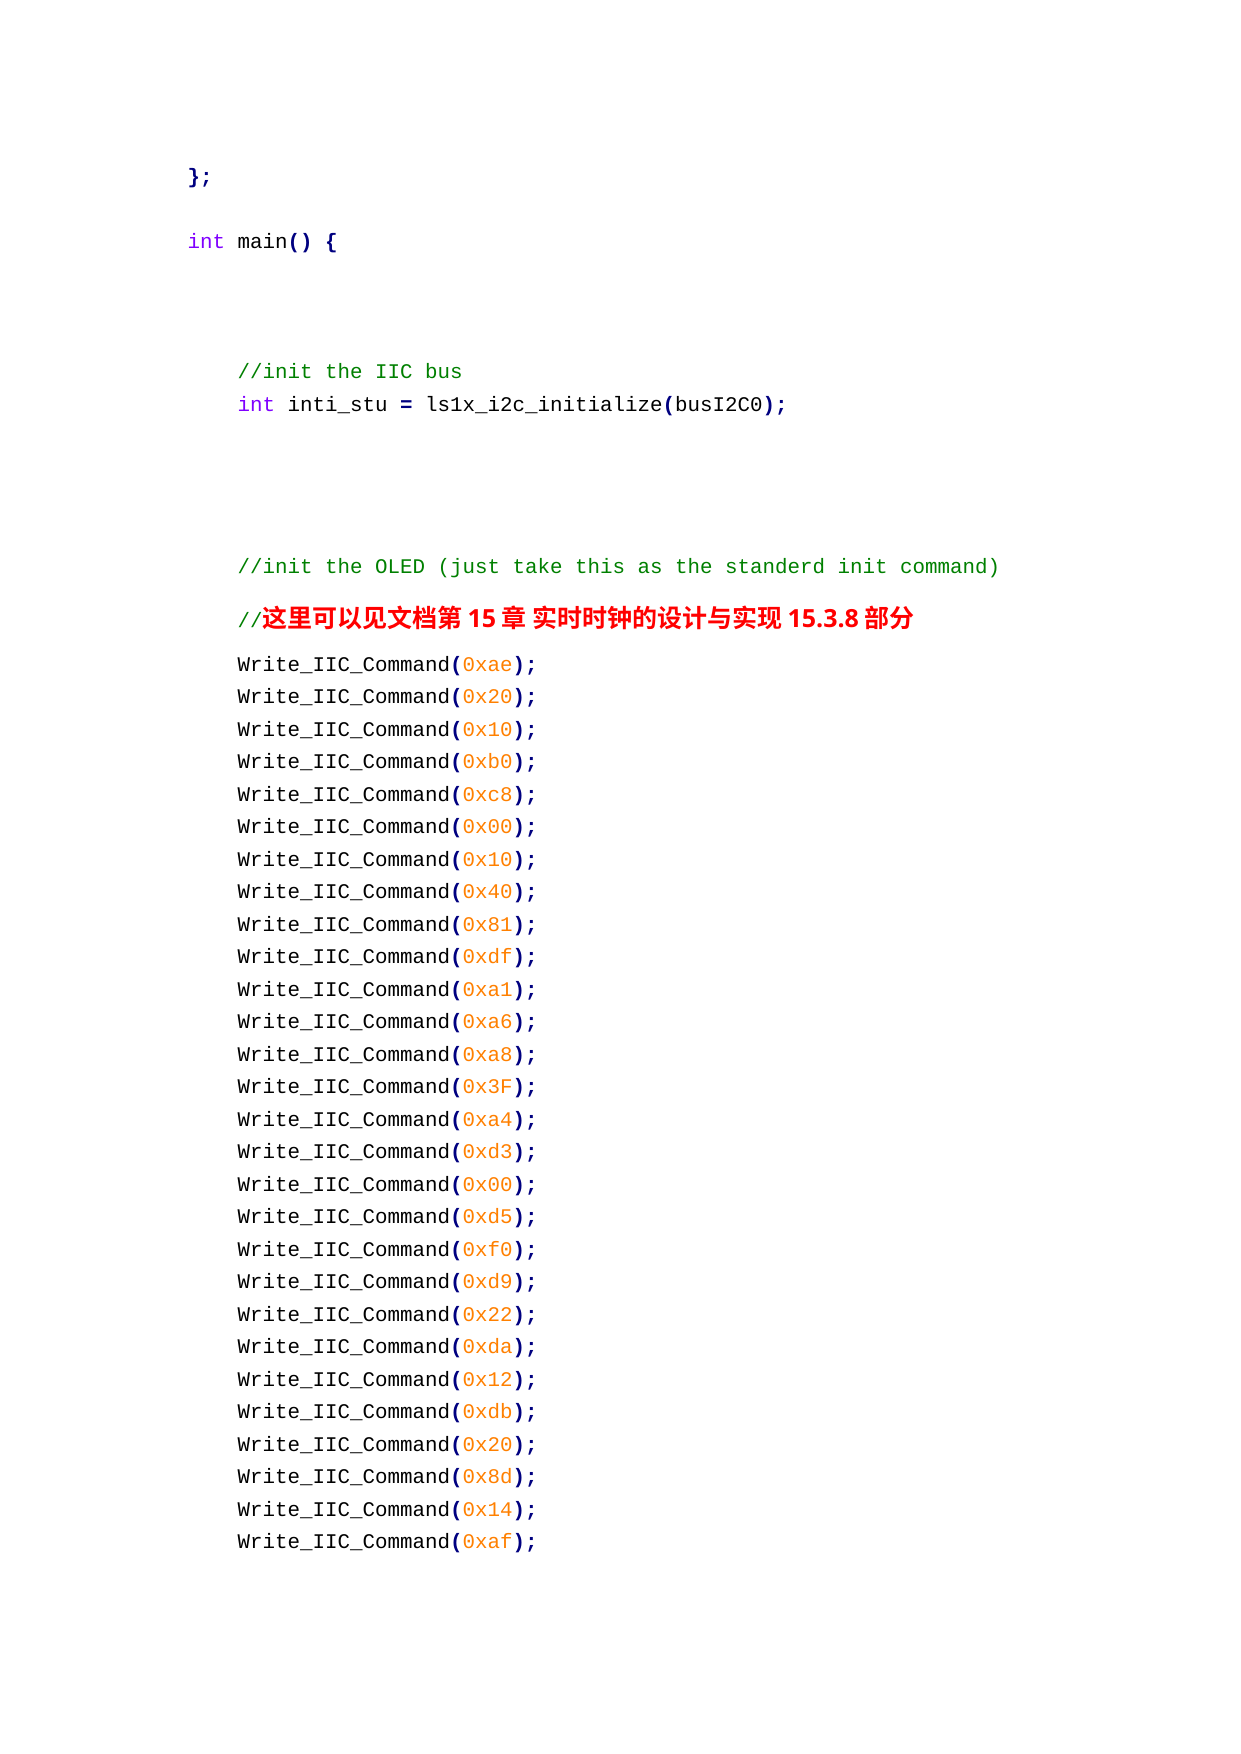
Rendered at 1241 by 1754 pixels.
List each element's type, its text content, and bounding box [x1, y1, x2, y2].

text Write_IIC_Command(0xdf); [187, 942, 1053, 974]
text Write_IIC_Command(0xf0); [187, 1234, 1053, 1267]
text Write_IIC_Command(0xd9); [187, 1267, 1053, 1299]
text Write_IIC_Command(0xb0); [187, 747, 1053, 779]
text Write_IIC_Command(0xd5); [187, 1202, 1053, 1234]
text Write_IIC_Command(0x12); [187, 1364, 1053, 1397]
text Write_IIC_Command(0x40); [187, 877, 1053, 909]
text Write_IIC_Command(0xa1); [187, 974, 1053, 1007]
text }; [187, 162, 1053, 194]
text //init the OLED (just take this as the standerd init command) [187, 552, 1053, 584]
text Write_IIC_Command(0xa8); [187, 1039, 1053, 1072]
text //这里可以见文档第15章 实时时钟的设计与实现 15.3.8部分 [187, 584, 1053, 649]
text //init the IIC bus [187, 357, 1053, 389]
text Write_IIC_Command(0x10); [187, 844, 1053, 877]
text Write_IIC_Command(0x8d); [187, 1462, 1053, 1494]
text Write_IIC_Command(0x00); [187, 1169, 1053, 1202]
text Write_IIC_Command(0x22); [187, 1299, 1053, 1332]
text Write_IIC_Command(0xaf); [187, 1527, 1053, 1559]
text Write_IIC_Command(0x3F); [187, 1072, 1053, 1104]
text Write_IIC_Command(0xdb); [187, 1397, 1053, 1429]
text Write_IIC_Command(0x00); [187, 812, 1053, 844]
text int main() { [187, 227, 1053, 259]
text int inti_stu = ls1x_i2c_initialize(busI2C0); [187, 389, 1053, 422]
text Write_IIC_Command(0xae); [187, 649, 1053, 682]
text Write_IIC_Command(0x10); [187, 714, 1053, 747]
text Write_IIC_Command(0xa6); [187, 1007, 1053, 1039]
text Write_IIC_Command(0x20); [187, 1429, 1053, 1462]
text Write_IIC_Command(0x81); [187, 909, 1053, 942]
text Write_IIC_Command(0xd3); [187, 1137, 1053, 1169]
text Write_IIC_Command(0xda); [187, 1332, 1053, 1364]
text Write_IIC_Command(0x20); [187, 682, 1053, 714]
text Write_IIC_Command(0x14); [187, 1494, 1053, 1527]
text Write_IIC_Command(0xa4); [187, 1104, 1053, 1137]
text Write_IIC_Command(0xc8); [187, 779, 1053, 812]
